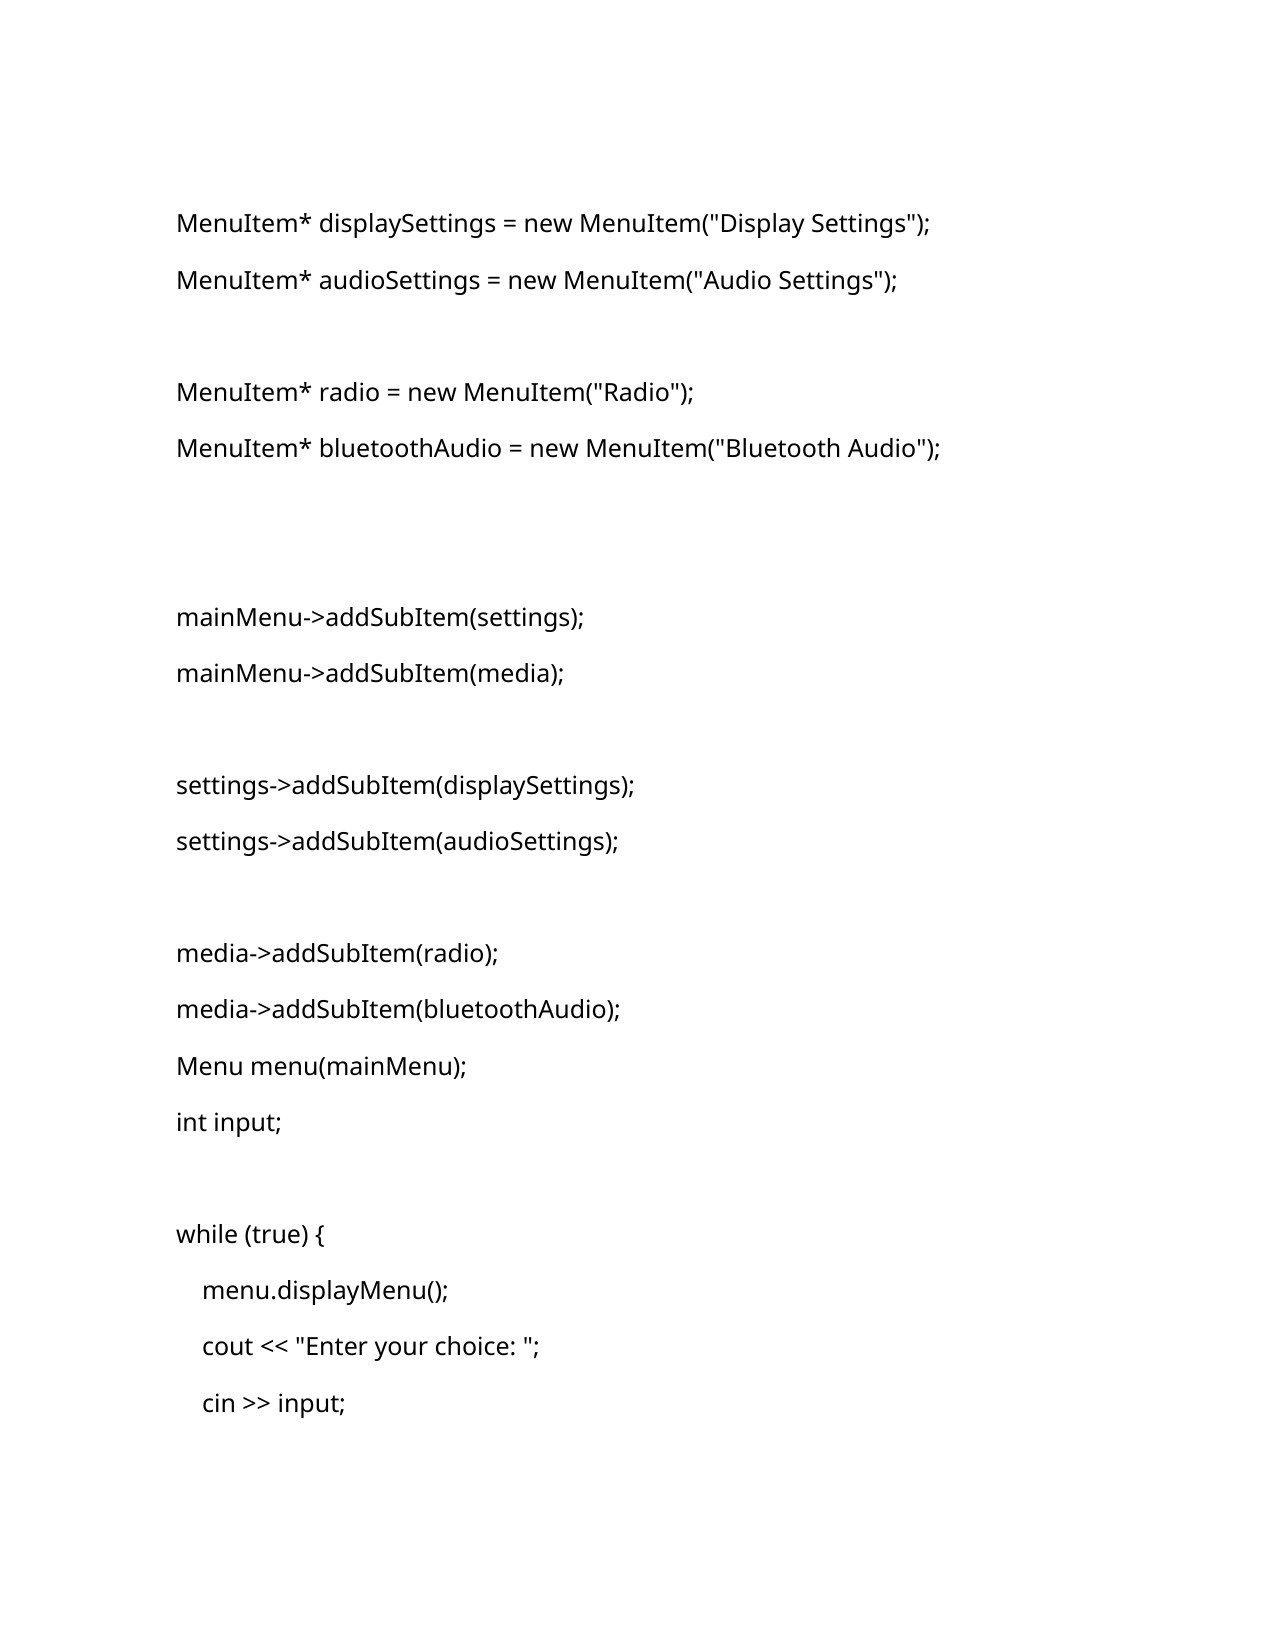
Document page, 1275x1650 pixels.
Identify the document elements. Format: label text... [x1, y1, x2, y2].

text mainMenu->addSubItem(settings); [150, 599, 1125, 633]
text cin >> input; [150, 1385, 1125, 1419]
text Menu menu(mainMenu); [150, 1048, 1125, 1082]
text settings->addSubItem(audioSettings); [150, 824, 1125, 858]
text mainMenu->addSubItem(media); [150, 655, 1125, 689]
text while (true) { [150, 1217, 1125, 1251]
text MenuItem* radio = new MenuItem("Radio"); [150, 374, 1125, 409]
text MenuItem* audioSettings = new MenuItem("Audio Settings"); [150, 262, 1125, 296]
text media->addSubItem(radio); [150, 936, 1125, 970]
text cout << "Enter your choice: "; [150, 1329, 1125, 1363]
text MenuItem* displaySettings = new MenuItem("Display Settings"); [150, 206, 1125, 240]
text media->addSubItem(bluetoothAudio); [150, 992, 1125, 1026]
text settings->addSubItem(displaySettings); [150, 768, 1125, 802]
text menu.displayMenu(); [150, 1273, 1125, 1307]
text MenuItem* bluetoothAudio = new MenuItem("Bluetooth Audio"); [150, 431, 1125, 465]
text int input; [150, 1104, 1125, 1138]
